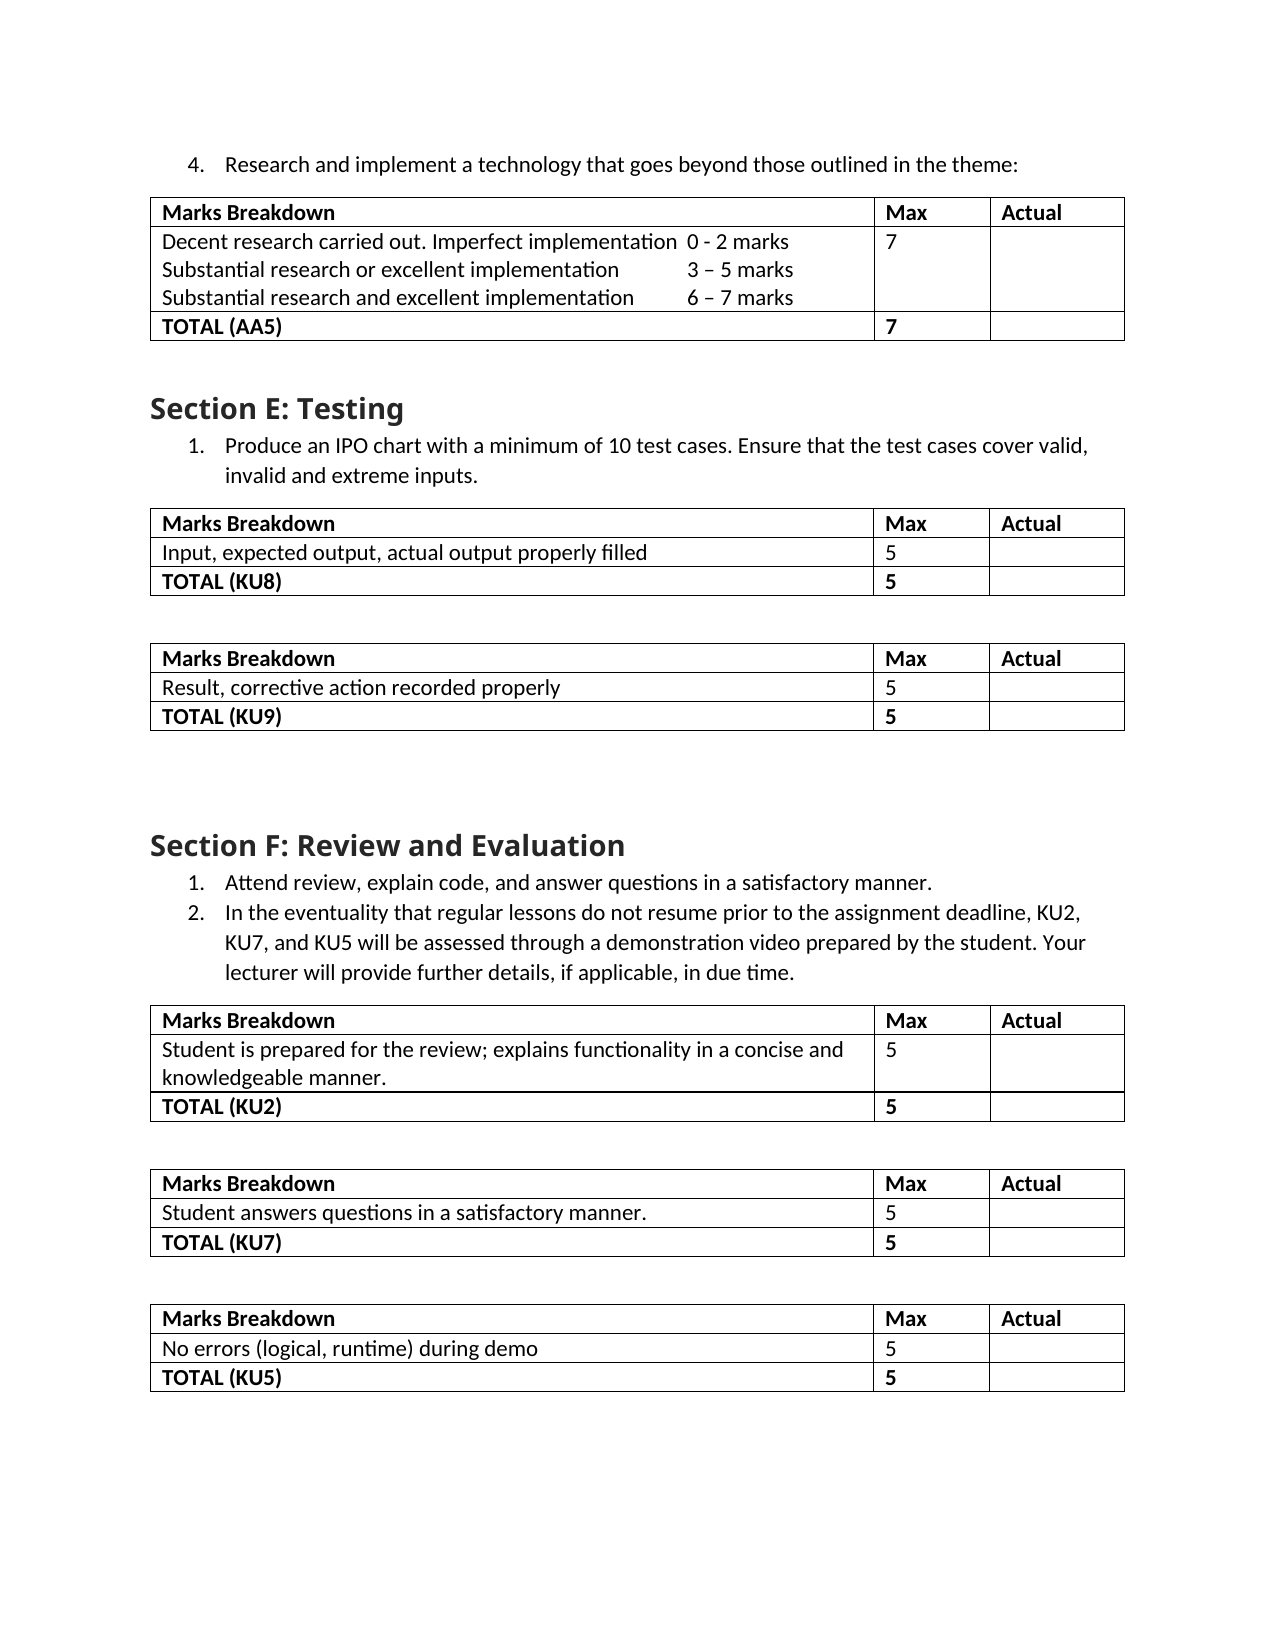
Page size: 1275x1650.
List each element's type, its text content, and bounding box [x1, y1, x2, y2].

subtitle Section F: Review and Evaluation [150, 825, 1125, 865]
subtitle Section E: Testing [150, 388, 1125, 428]
table_header Max [874, 644, 989, 672]
table_cell 5 [875, 1093, 990, 1121]
table_cell Decent research carried out. Imperfect implementation 0 - 2 marks Substantial research or excellent implementation 3 – 5 marks Substantial research and excellent implementation 6 – 7 marks [151, 227, 874, 311]
table_cell 5 [874, 673, 989, 701]
table_cell [990, 1199, 1124, 1227]
table_header Max [874, 1170, 989, 1197]
table_cell [990, 1334, 1124, 1362]
table_cell 5 [874, 1228, 989, 1256]
table_header Marks Breakdown [151, 644, 873, 672]
table_cell Input, expected output, actual output properly filled [151, 538, 873, 566]
table_header Marks Breakdown [151, 1170, 873, 1197]
table_cell 5 [874, 702, 989, 730]
table_cell [990, 673, 1124, 701]
table_header Actual [991, 198, 1124, 226]
table_cell TOTAL (KU8) [151, 567, 873, 595]
table_header Actual [990, 1170, 1124, 1197]
table_cell 5 [874, 538, 989, 566]
table_header Max [875, 1006, 990, 1034]
table_header Actual [990, 644, 1124, 672]
table_cell 5 [874, 1363, 989, 1391]
table_cell 5 [874, 1199, 989, 1227]
table_cell [990, 567, 1124, 595]
table_cell [990, 1228, 1124, 1256]
table_cell [991, 1093, 1124, 1121]
table_cell [990, 538, 1124, 566]
table_header Actual [990, 1305, 1124, 1333]
table_cell TOTAL (AA5) [151, 312, 874, 340]
table_cell [991, 1035, 1124, 1091]
list Attend review, explain code, and answer questions in a satisfactory manner. [187, 868, 1125, 896]
table_header Marks Breakdown [151, 198, 874, 226]
table_cell 5 [874, 1334, 989, 1362]
table_cell TOTAL (KU2) [151, 1093, 874, 1121]
table_header Max [874, 1305, 989, 1333]
table_cell [991, 312, 1124, 340]
table_cell [990, 702, 1124, 730]
table_cell 7 [875, 312, 990, 340]
table_header Max [875, 198, 990, 226]
table_cell 7 [875, 227, 990, 311]
table_cell [991, 227, 1124, 311]
table_cell Student is prepared for the review; explains functionality in a concise and knowledgeable manner. [151, 1035, 874, 1091]
table_header Actual [991, 1006, 1124, 1034]
table_header Actual [990, 509, 1124, 537]
table_cell TOTAL (KU5) [151, 1363, 873, 1391]
table_header Marks Breakdown [151, 1305, 873, 1333]
table_cell TOTAL (KU7) [151, 1228, 873, 1256]
list In the eventuality that regular lessons do not resume prior to the assignment deadline, KU2, KU7, and KU5 will be assessed through a demonstration video prepared by the student. Your lecturer will provide further details, if applicable, in due time. [187, 898, 1125, 986]
table_header Marks Breakdown [151, 509, 873, 537]
table_cell Student answers questions in a satisfactory manner. [151, 1199, 873, 1227]
list Research and implement a technology that goes beyond those outlined in the theme: [187, 150, 1125, 178]
table_cell 5 [874, 567, 989, 595]
table_cell 5 [875, 1035, 990, 1091]
table_cell [990, 1363, 1124, 1391]
table_header Marks Breakdown [151, 1006, 874, 1034]
list Produce an IPO chart with a minimum of 10 test cases. Ensure that the test cases cover valid, invalid and extreme inputs. [187, 431, 1125, 489]
table_cell No errors (logical, runtime) during demo [151, 1334, 873, 1362]
table_header Max [874, 509, 989, 537]
table_cell Result, corrective action recorded properly [151, 673, 873, 701]
table_cell TOTAL (KU9) [151, 702, 873, 730]
